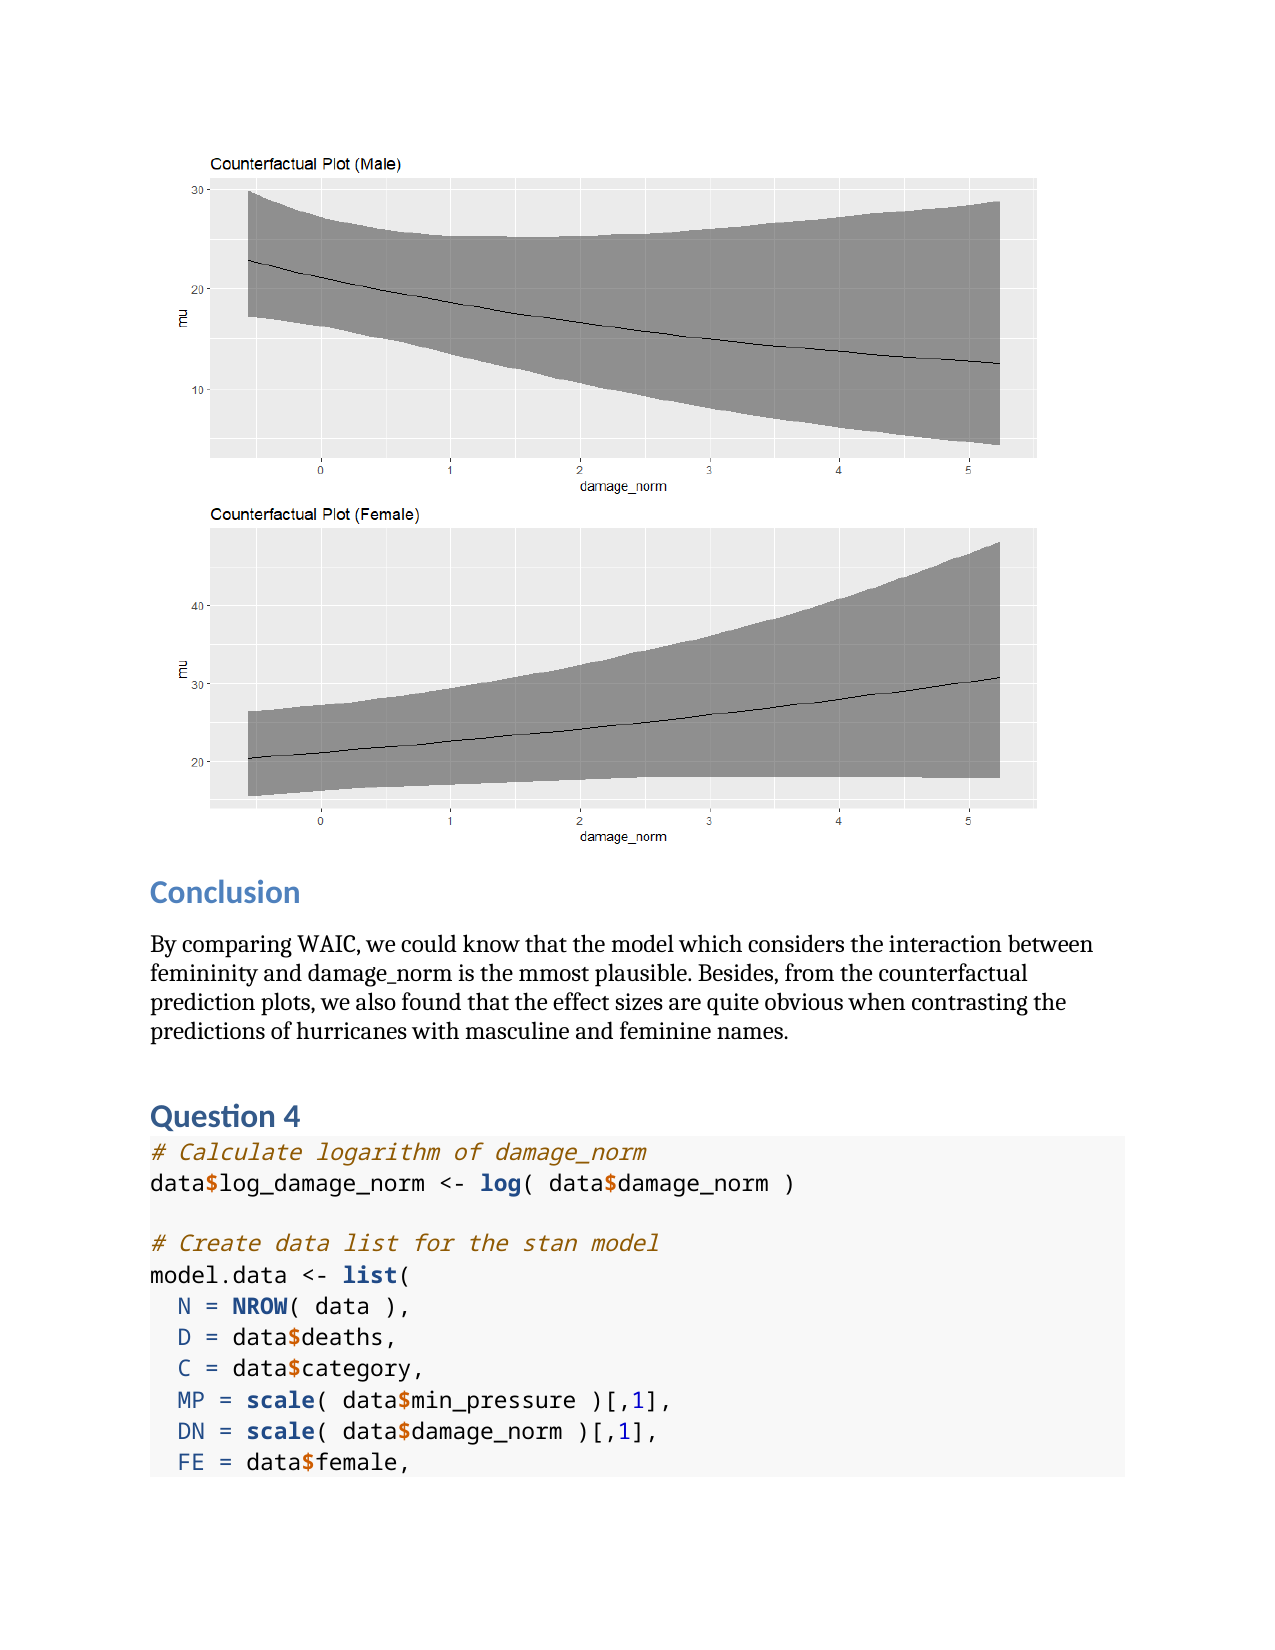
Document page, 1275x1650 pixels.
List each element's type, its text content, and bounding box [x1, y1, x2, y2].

text By comparing WAIC, we could know that the model which considers the interaction between femininity and damage_norm is the mmost plausible. Besides, from the counterfactual prediction plots, we also found that the effect sizes are quite obvious when contrasting the predictions of hurricanes with masculine and feminine names. [150, 930, 1125, 1045]
subtitle Question 4 [150, 1095, 1125, 1136]
subtitle Conclusion [150, 871, 1125, 912]
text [150, 1136, 1125, 1477]
picture [168, 150, 1044, 850]
